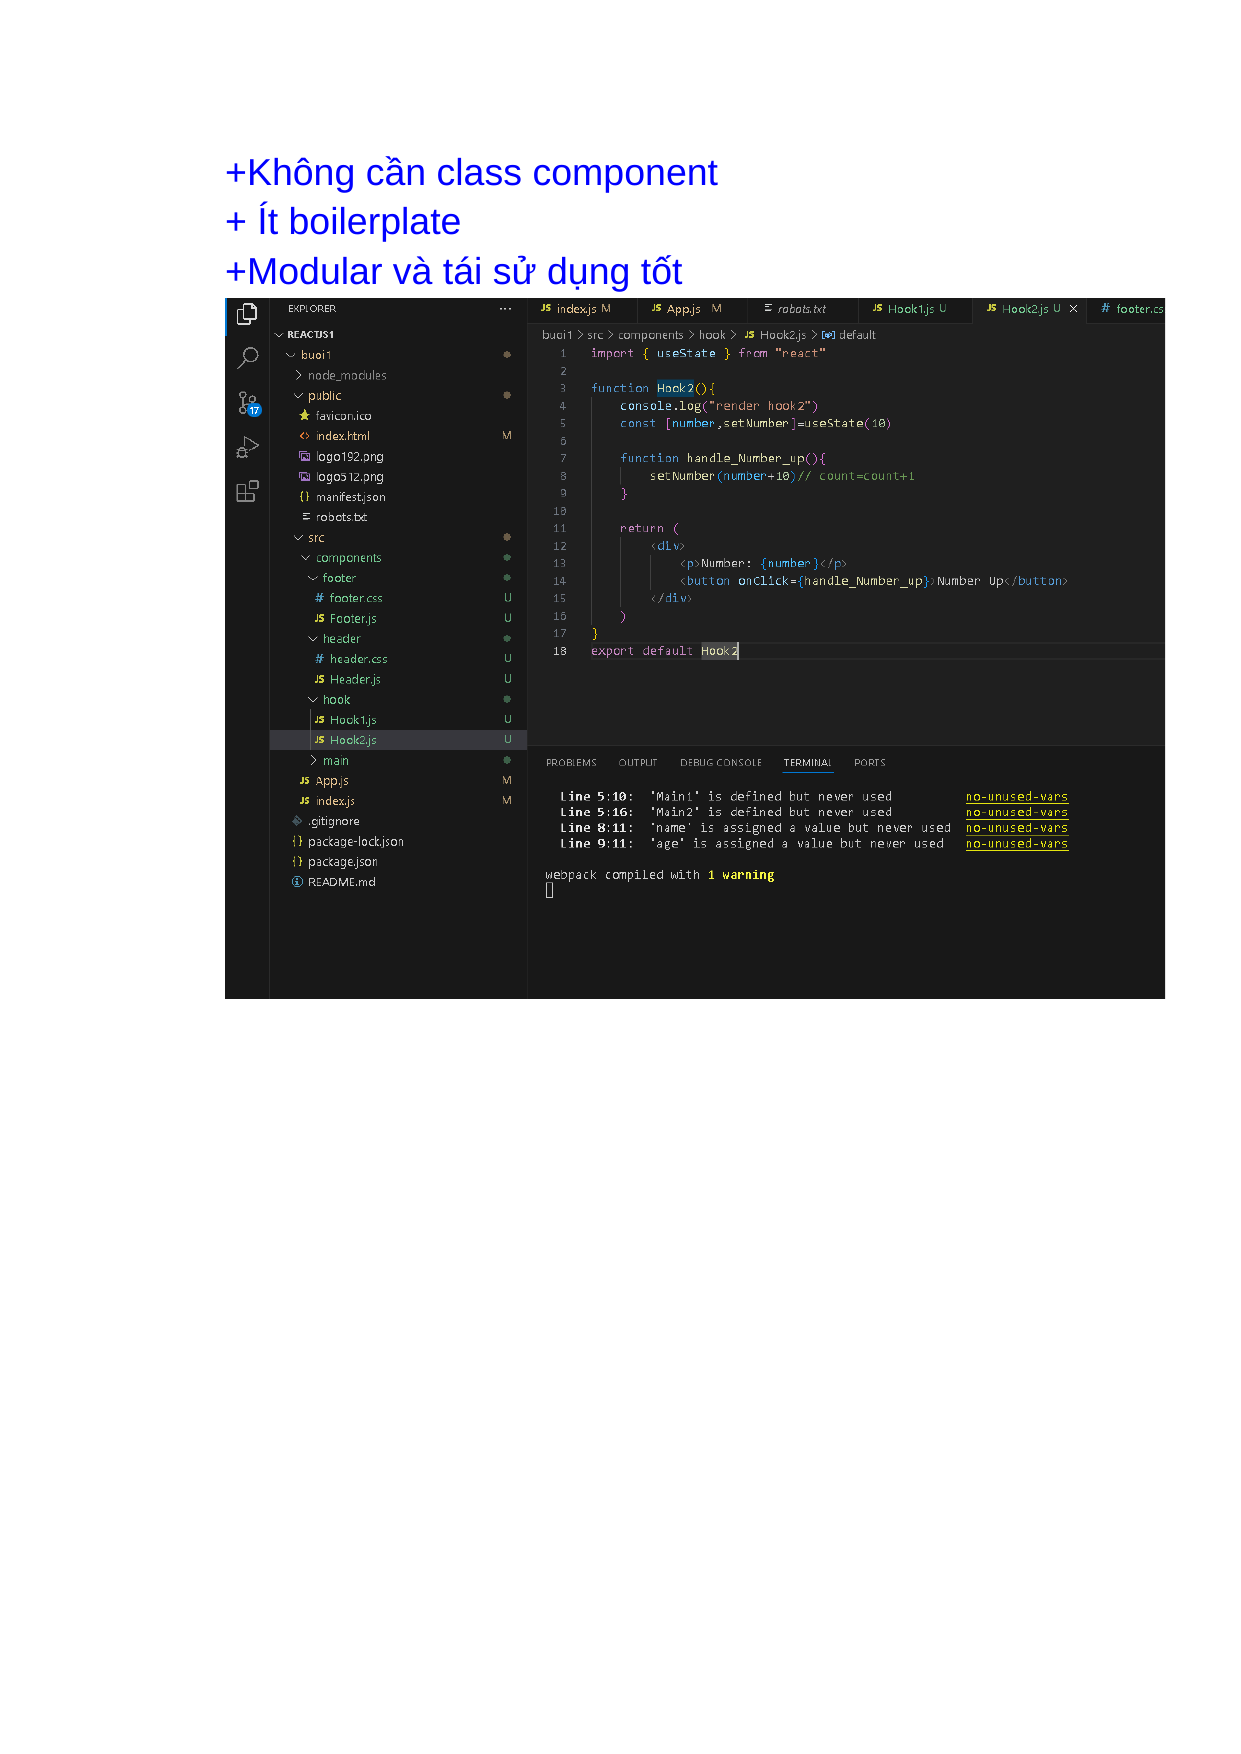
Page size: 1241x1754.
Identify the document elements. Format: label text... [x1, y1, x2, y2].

text +Không cần class component [225, 150, 1090, 193]
picture [225, 298, 1166, 999]
text + Ít boilerplate [225, 199, 1090, 243]
text +Modular và tái sử dụng tốt [225, 249, 1090, 292]
